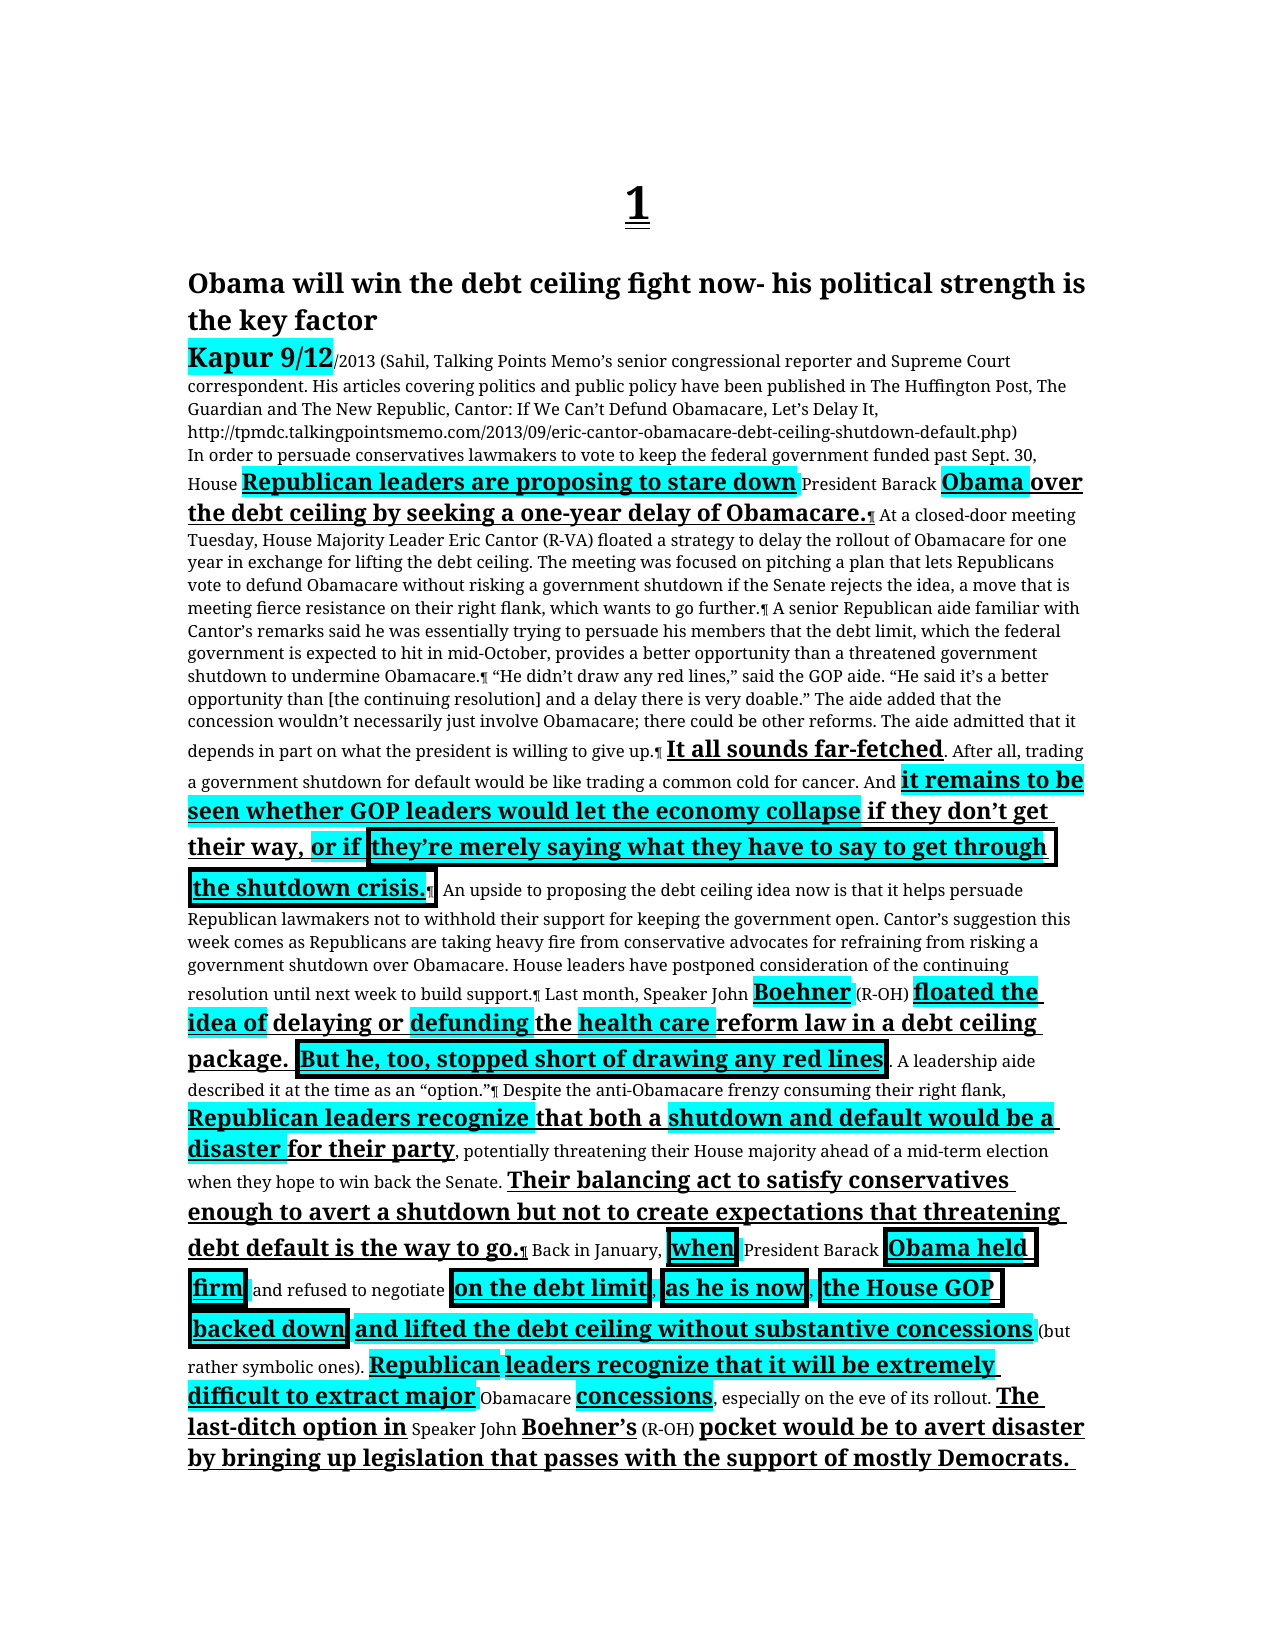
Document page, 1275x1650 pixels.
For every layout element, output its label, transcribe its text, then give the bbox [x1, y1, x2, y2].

text Obama will win the debt ceiling fight now- his political strength is the key factor [187, 264, 1087, 338]
text Kapur 9/12/2013 (Sahil, Talking Points Memo’s senior congressional reporter and Supreme Court correspondent. His articles covering politics and public policy have been published in The Huffington Post, The Guardian and The New Republic, Cantor: If We Can’t Defund Obamacare, Let’s Delay It, http://tpmdc.talkingpointsmemo.com/2013/09/eric-cantor-obamacare-debt-ceiling-shutdown-default.php) [187, 338, 1087, 443]
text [187, 443, 1087, 1474]
subtitle 1 [187, 171, 1087, 233]
